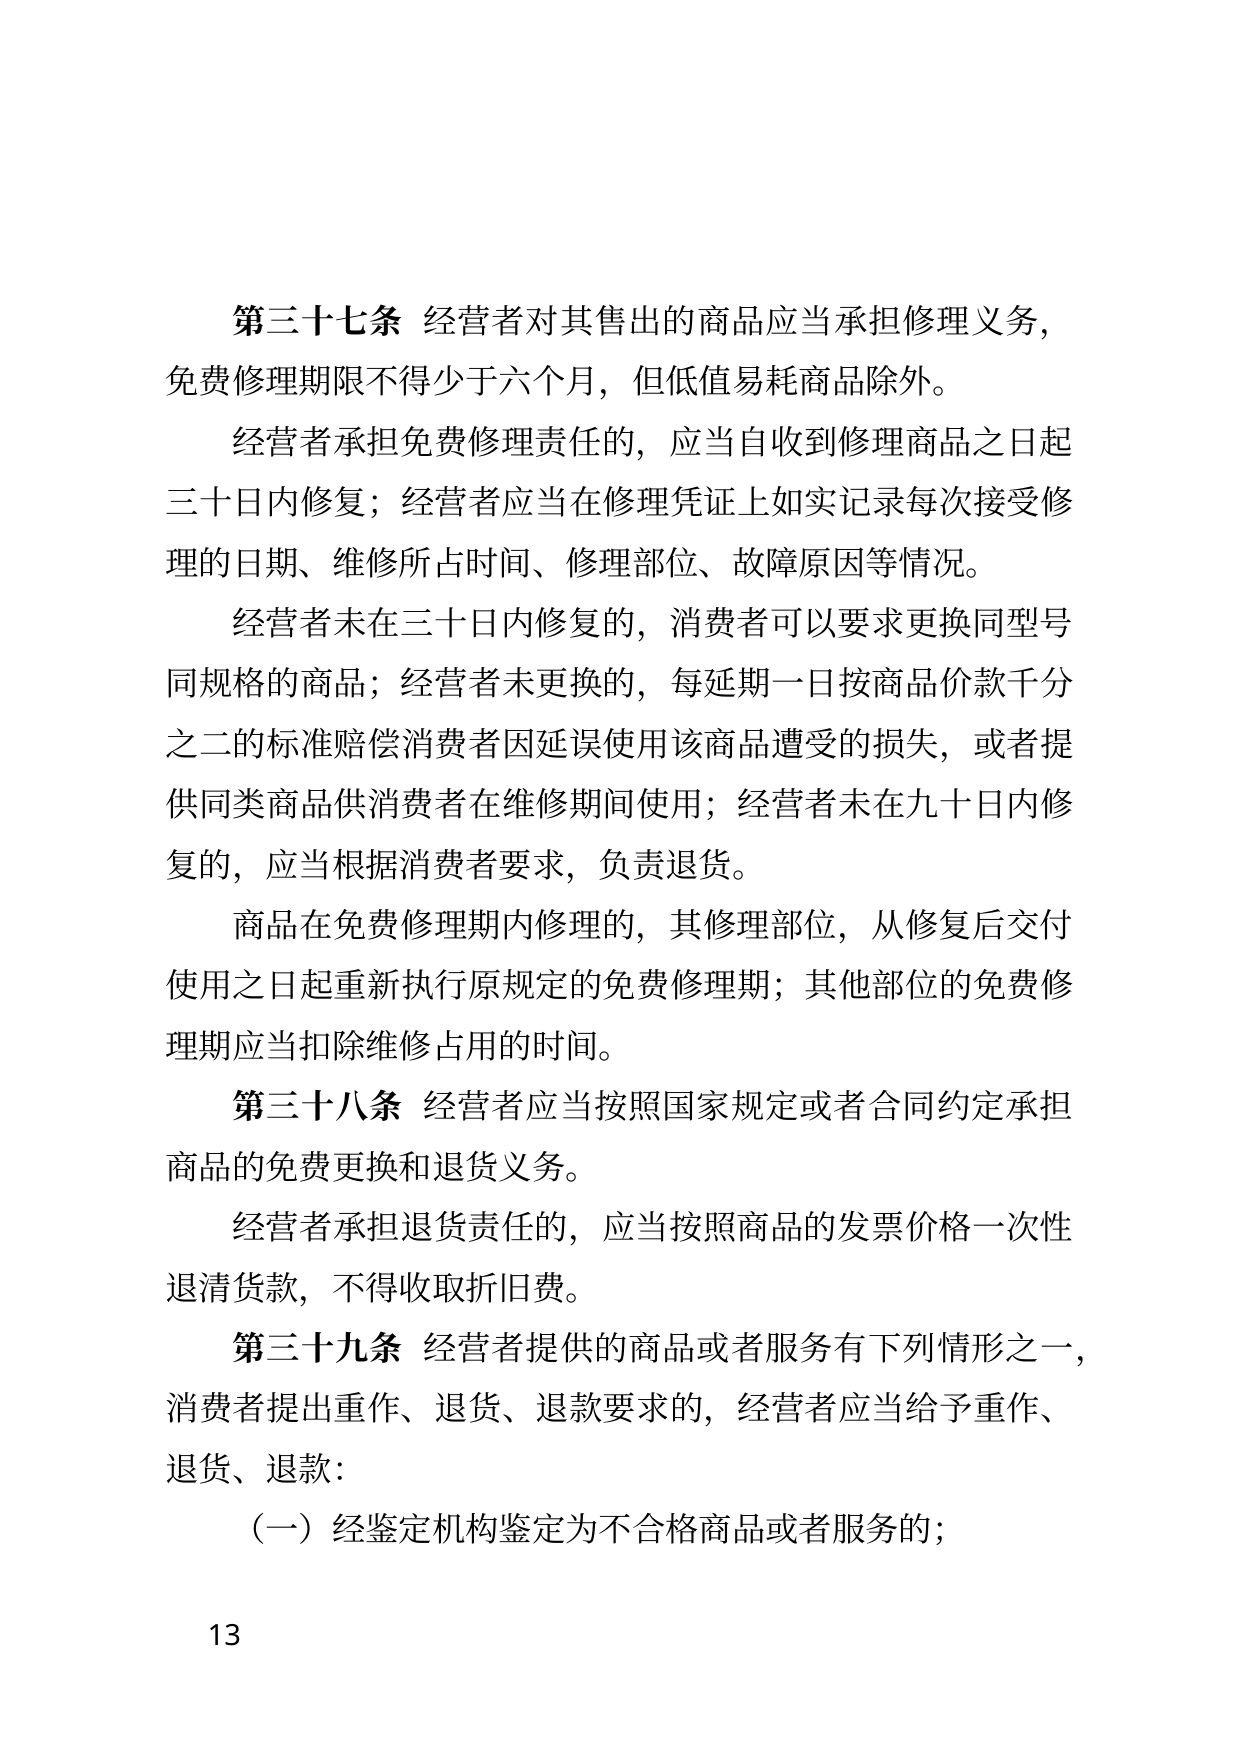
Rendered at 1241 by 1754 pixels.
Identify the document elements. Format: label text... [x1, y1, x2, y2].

text 第三十九条 经营者提供的商品或者服务有下列情形之一，消费者提出重作、退货、退款要求的，经营者应当给予重作、退货、退款： [165, 1312, 1075, 1493]
text 经营者未在三十日内修复的，消费者可以要求更换同型号同规格的商品；经营者未更换的，每延期一日按商品价款千分之二的标准赔偿消费者因延误使用该商品遭受的损失，或者提供同类商品供消费者在维修期间使用；经营者未在九十日内修复的，应当根据消费者要求，负责退货。 [165, 587, 1075, 889]
text （一）经鉴定机构鉴定为不合格商品或者服务的； [165, 1493, 1075, 1554]
text 经营者承担退货责任的，应当按照商品的发票价格一次性退清货款，不得收取折旧费。 [165, 1191, 1075, 1312]
text 第三十七条 经营者对其售出的商品应当承担修理义务，免费修理期限不得少于六个月，但低值易耗商品除外。 [165, 285, 1075, 406]
text 商品在免费修理期内修理的，其修理部位，从修复后交付使用之日起重新执行原规定的免费修理期；其他部位的免费修理期应当扣除维修占用的时间。 [165, 889, 1075, 1070]
text 第三十八条 经营者应当按照国家规定或者合同约定承担商品的免费更换和退货义务。 [165, 1070, 1075, 1191]
text 经营者承担免费修理责任的，应当自收到修理商品之日起三十日内修复；经营者应当在修理凭证上如实记录每次接受修理的日期、维修所占时间、修理部位、故障原因等情况。 [165, 406, 1075, 587]
